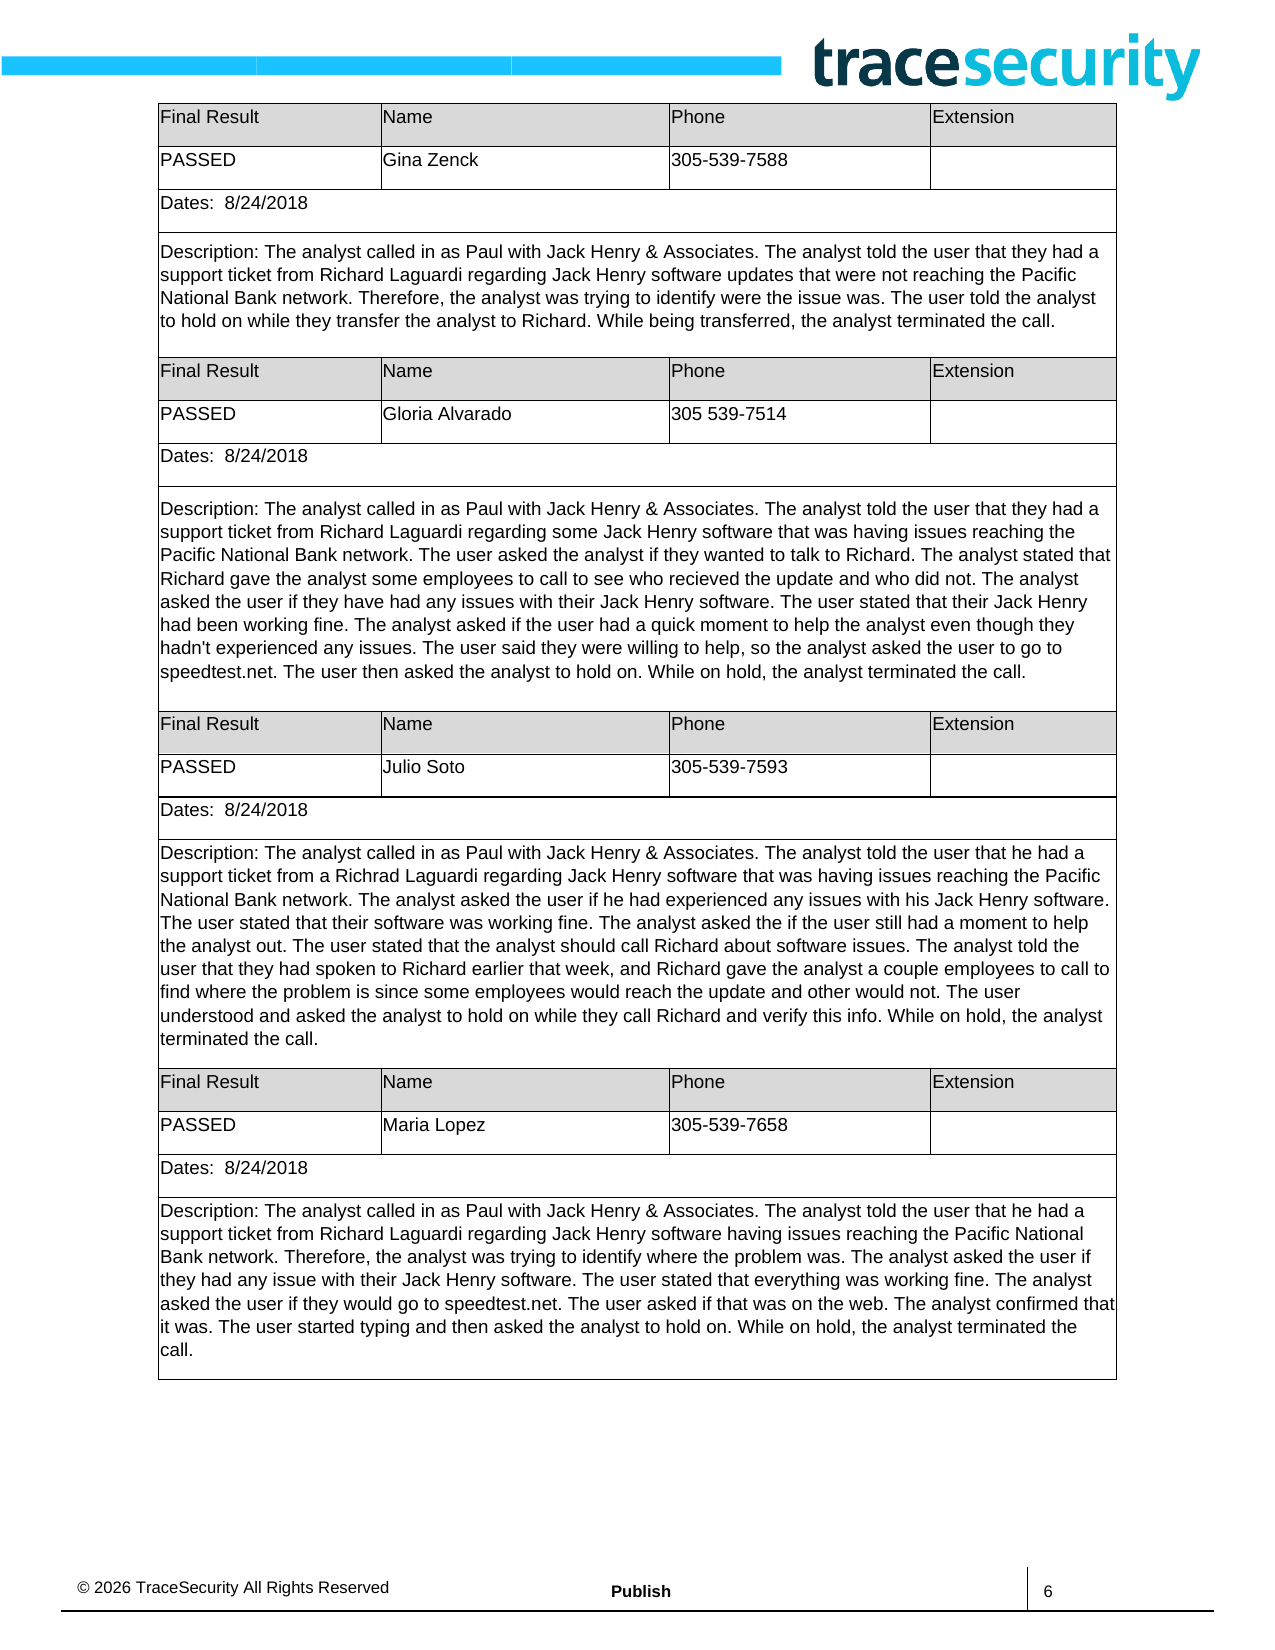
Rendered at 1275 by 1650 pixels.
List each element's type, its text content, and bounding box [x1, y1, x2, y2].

table_cell Final Result [159, 712, 381, 753]
table_cell Phone [670, 712, 930, 753]
table_cell [931, 1112, 1116, 1154]
table_header Extension [931, 104, 1116, 146]
table_cell 305-539-7588 [670, 147, 930, 189]
table_cell [931, 755, 1116, 796]
picture [814, 33, 1200, 101]
table_cell Gina Zenck [382, 147, 669, 189]
table_header Name [382, 104, 669, 146]
table_cell Dates: 8/24/2018 [159, 190, 1116, 232]
table_cell Dates: 8/24/2018 [159, 1155, 1116, 1197]
table_header Phone [670, 104, 930, 146]
table_cell PASSED [159, 147, 381, 189]
table_cell Phone [670, 1069, 930, 1111]
table_cell Final Result [159, 1069, 381, 1111]
table_cell Dates: 8/24/2018 [159, 444, 1116, 486]
table_cell Dates: 8/24/2018 [159, 798, 1116, 839]
table_cell Extension [931, 358, 1116, 400]
table_cell Name [382, 1069, 669, 1111]
table_cell Maria Lopez [382, 1112, 669, 1154]
table_cell [931, 147, 1116, 189]
table_cell PASSED [159, 401, 381, 443]
table_cell Description: The analyst called in as Paul with Jack Henry & Associates. The analyst told the user that they had a support ticket from Richard Laguardi regarding Jack Henry software updates that were not reaching the Pacific National Bank network. Therefore, the analyst was trying to identify were the issue was. The user told the analyst to hold on while they transfer the analyst to Richard. While being transferred, the analyst terminated the call. [159, 233, 1116, 357]
table_cell Extension [931, 1069, 1116, 1111]
table_cell Name [382, 712, 669, 753]
table_cell Julio Soto [382, 755, 669, 796]
table_cell PASSED [159, 755, 381, 796]
table_header Final Result [159, 104, 381, 146]
table_cell Description: The analyst called in as Paul with Jack Henry & Associates. The analyst told the user that he had a support ticket from a Richrad Laguardi regarding Jack Henry software that was having issues reaching the Pacific National Bank network. The analyst asked the user if he had experienced any issues with his Jack Henry software. The user stated that their software was working fine. The analyst asked the if the user still had a moment to help the analyst out. The user stated that the analyst should call Richard about software issues. The analyst told the user that they had spoken to Richard earlier that week, and Richard gave the analyst a couple employees to call to find where the problem is since some employees would reach the update and other would not. The user understood and asked the analyst to hold on while they call Richard and verify this info. While on hold, the analyst terminated the call. [159, 840, 1116, 1068]
table_cell PASSED [159, 1112, 381, 1154]
table_cell Description: The analyst called in as Paul with Jack Henry & Associates. The analyst told the user that they had a support ticket from Richard Laguardi regarding some Jack Henry software that was having issues reaching the Pacific National Bank network. The user asked the analyst if they wanted to talk to Richard. The analyst stated that Richard gave the analyst some employees to call to see who recieved the update and who did not. The analyst asked the user if they have had any issues with their Jack Henry software. The user stated that their Jack Henry had been working fine. The analyst asked if the user had a quick moment to help the analyst even though they hadn't experienced any issues. The user said they were willing to help, so the analyst asked the user to go to speedtest.net. The user then asked the analyst to hold on. While on hold, the analyst terminated the call. [159, 487, 1116, 711]
table_cell Description: The analyst called in as Paul with Jack Henry & Associates. The analyst told the user that he had a support ticket from Richard Laguardi regarding Jack Henry software having issues reaching the Pacific National Bank network. Therefore, the analyst was trying to identify where the problem was. The analyst asked the user if they had any issue with their Jack Henry software. The user stated that everything was working fine. The analyst asked the user if they would go to speedtest.net. The user asked if that was on the web. The analyst confirmed that it was. The user started typing and then asked the analyst to hold on. While on hold, the analyst terminated the call. [159, 1198, 1116, 1379]
table_cell 305-539-7593 [670, 755, 930, 796]
table_cell Phone [670, 358, 930, 400]
table_cell Gloria Alvarado [382, 401, 669, 443]
table_cell Name [382, 358, 669, 400]
table_cell Extension [931, 712, 1116, 753]
table_cell Final Result [159, 358, 381, 400]
table_cell [931, 401, 1116, 443]
table_cell 305 539-7514 [670, 401, 930, 443]
table_cell 305-539-7658 [670, 1112, 930, 1154]
